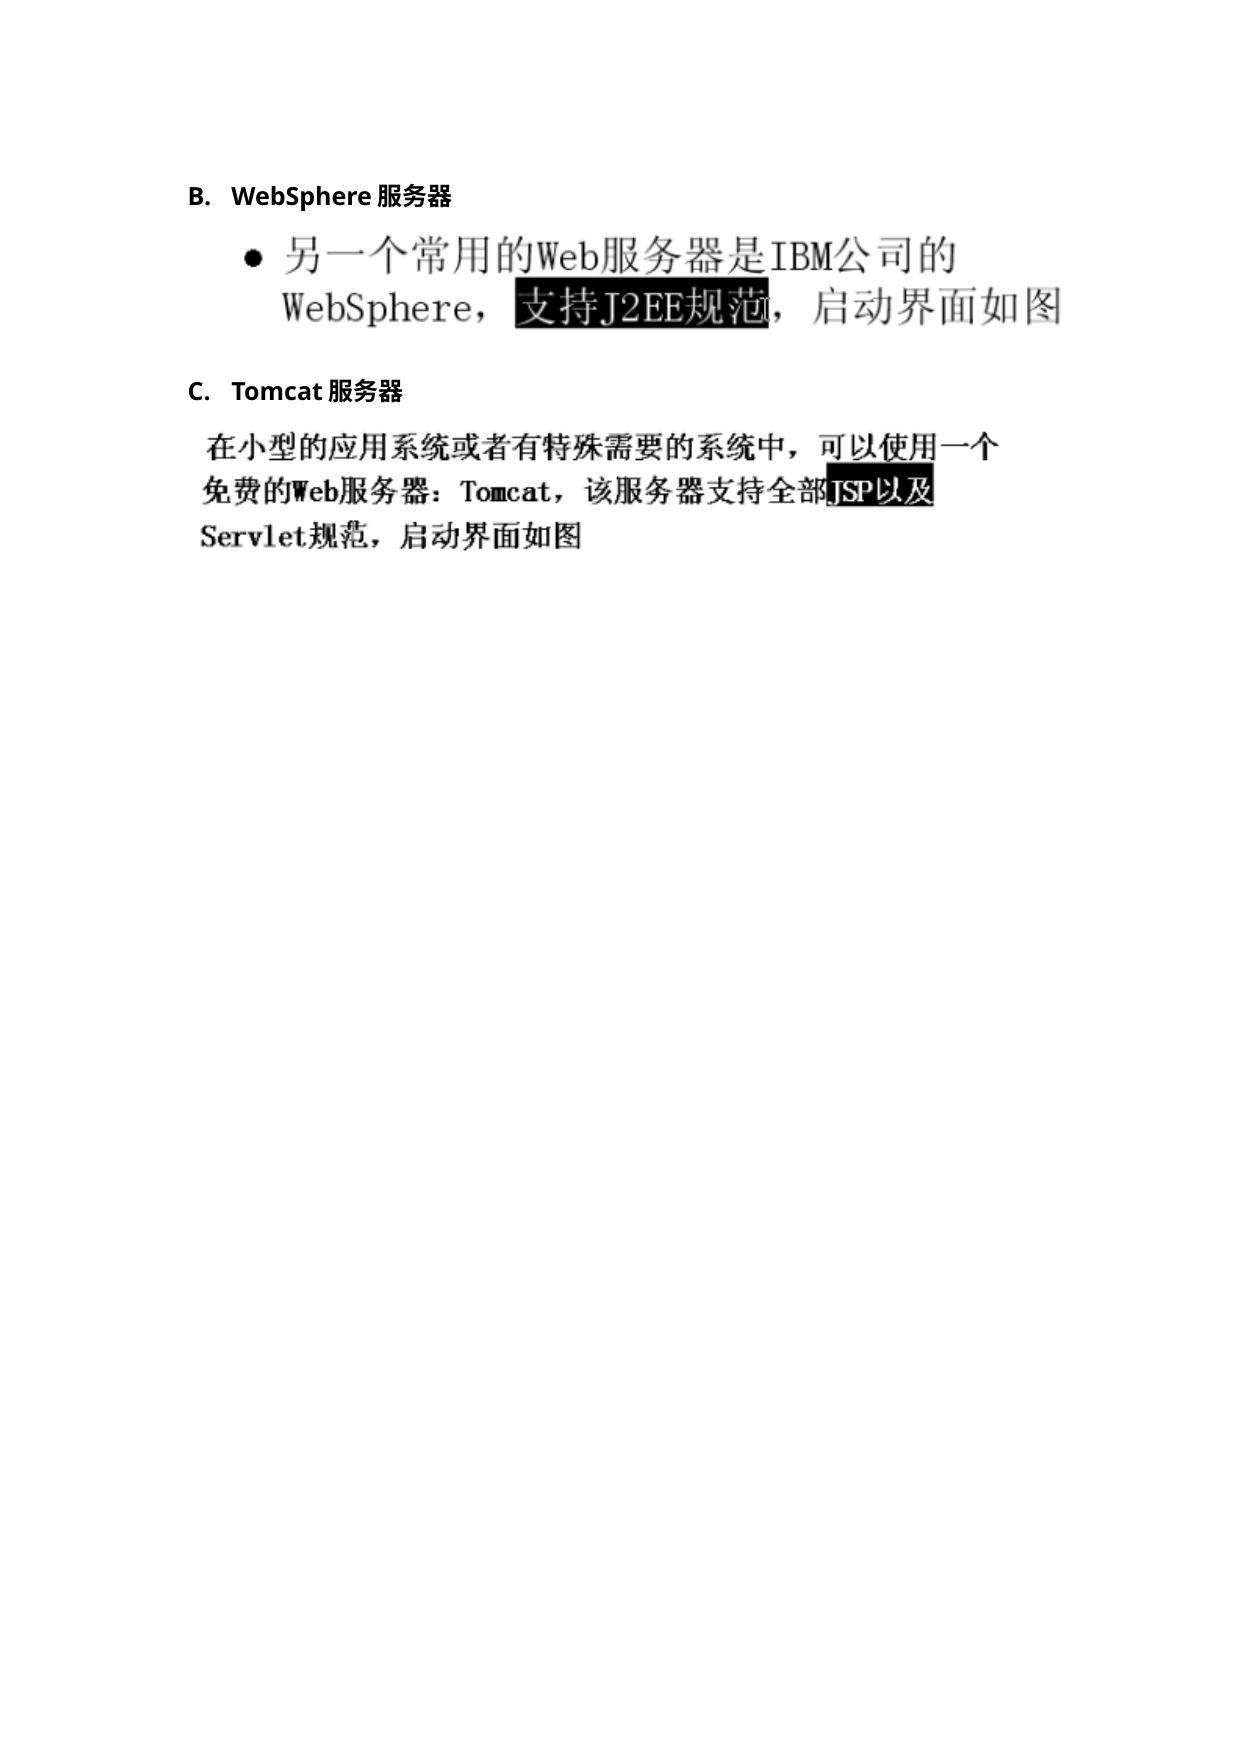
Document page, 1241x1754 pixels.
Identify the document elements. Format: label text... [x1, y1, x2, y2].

text WebSphere服务器 [187, 162, 1053, 227]
picture [187, 422, 1000, 576]
picture [231, 227, 1097, 342]
text Tomcat服务器 [187, 357, 1053, 422]
